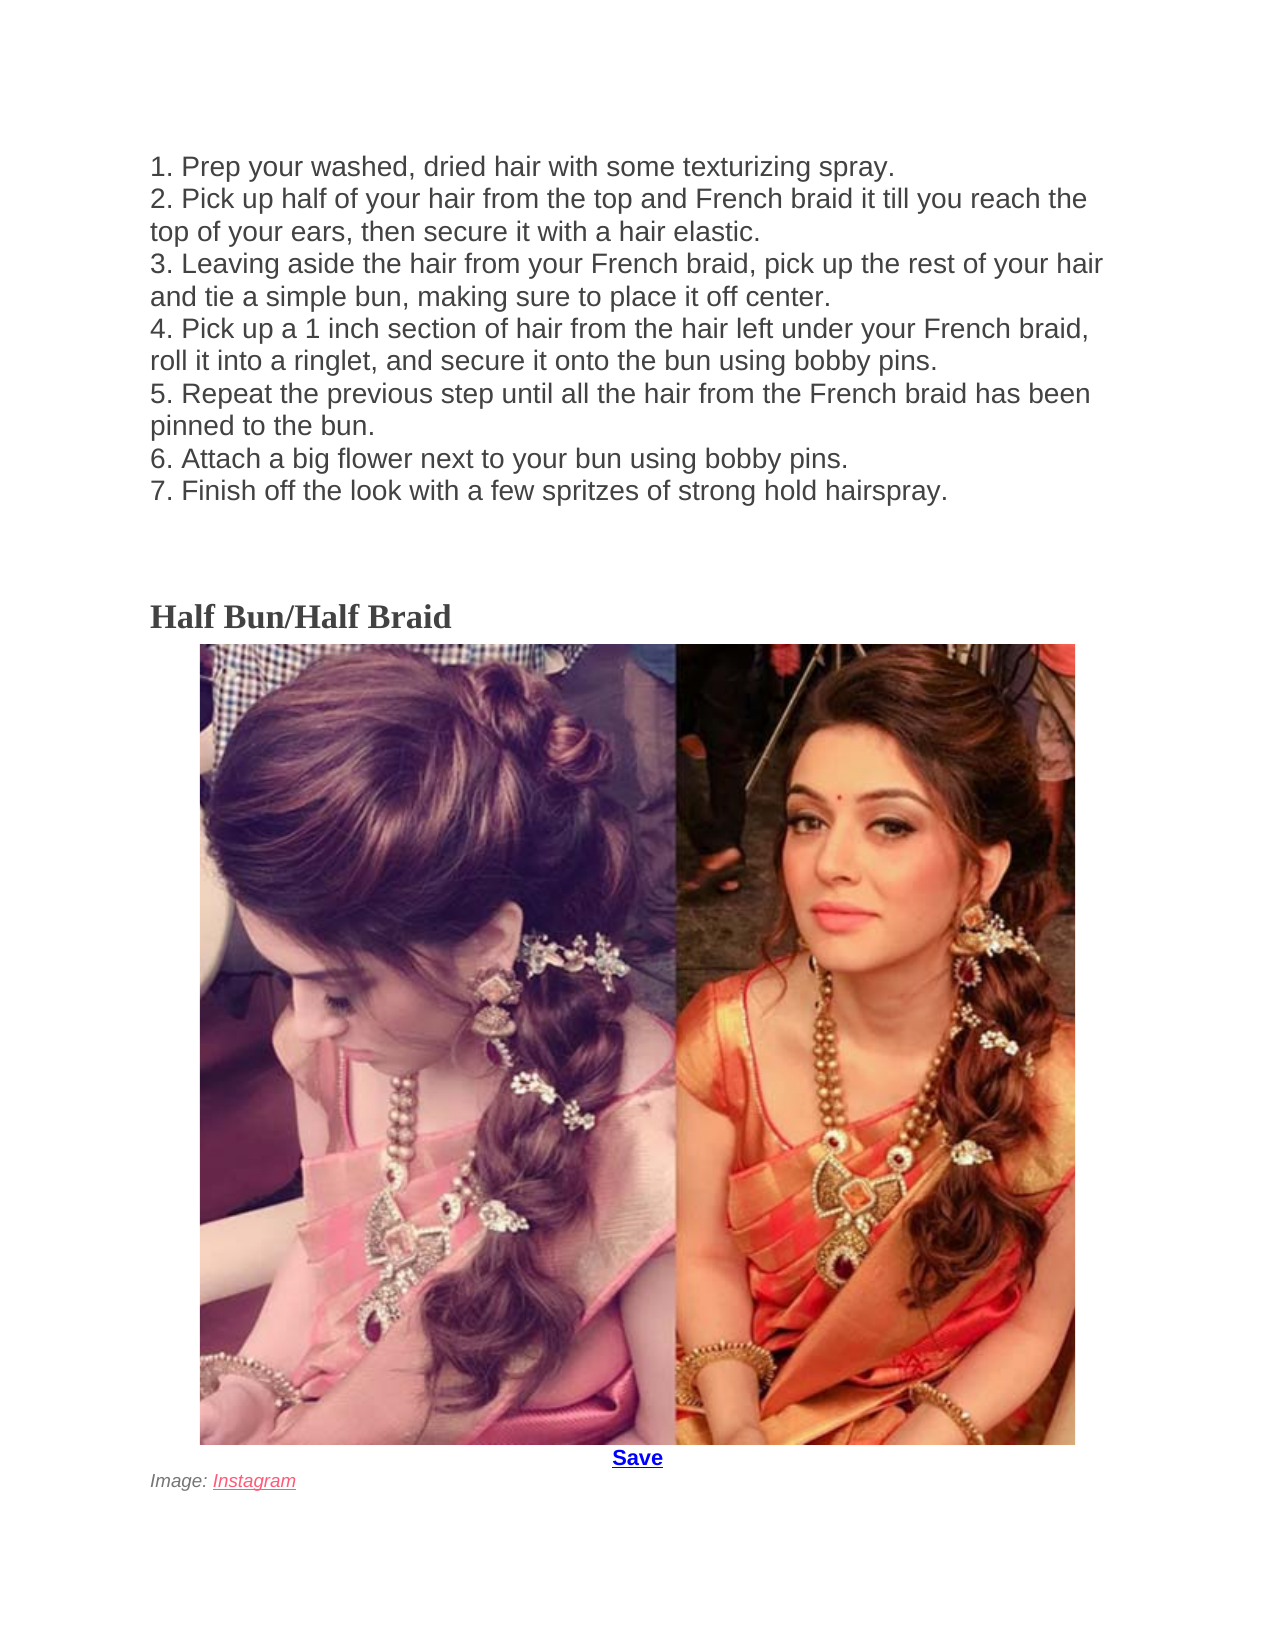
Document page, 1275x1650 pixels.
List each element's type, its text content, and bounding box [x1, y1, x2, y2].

text 1. Prep your washed, dried hair with some texturizing spray. 2. Pick up half of your hair from the top and French braid it till you reach the top of your ears, then secure it with a hair elastic. 3. Leaving aside the hair from your French braid, pick up the rest of your hair and tie a simple bun, making sure to place it off center. 4. Pick up a 1 inch section of hair from the hair left under your French braid, roll it into a ringlet, and secure it onto the bun using bobby pins. 5. Repeat the previous step until all the hair from the French braid has been pinned to the bun. 6. Attach a big flower next to your bun using bobby pins. 7. Finish off the look with a few spritzes of strong hold hairspray. [150, 150, 1125, 506]
picture [199, 644, 1076, 1445]
text Half Bun/Half Braid [150, 597, 1125, 636]
text Save [150, 1445, 1125, 1470]
text Image: Instagram [150, 1470, 1125, 1492]
